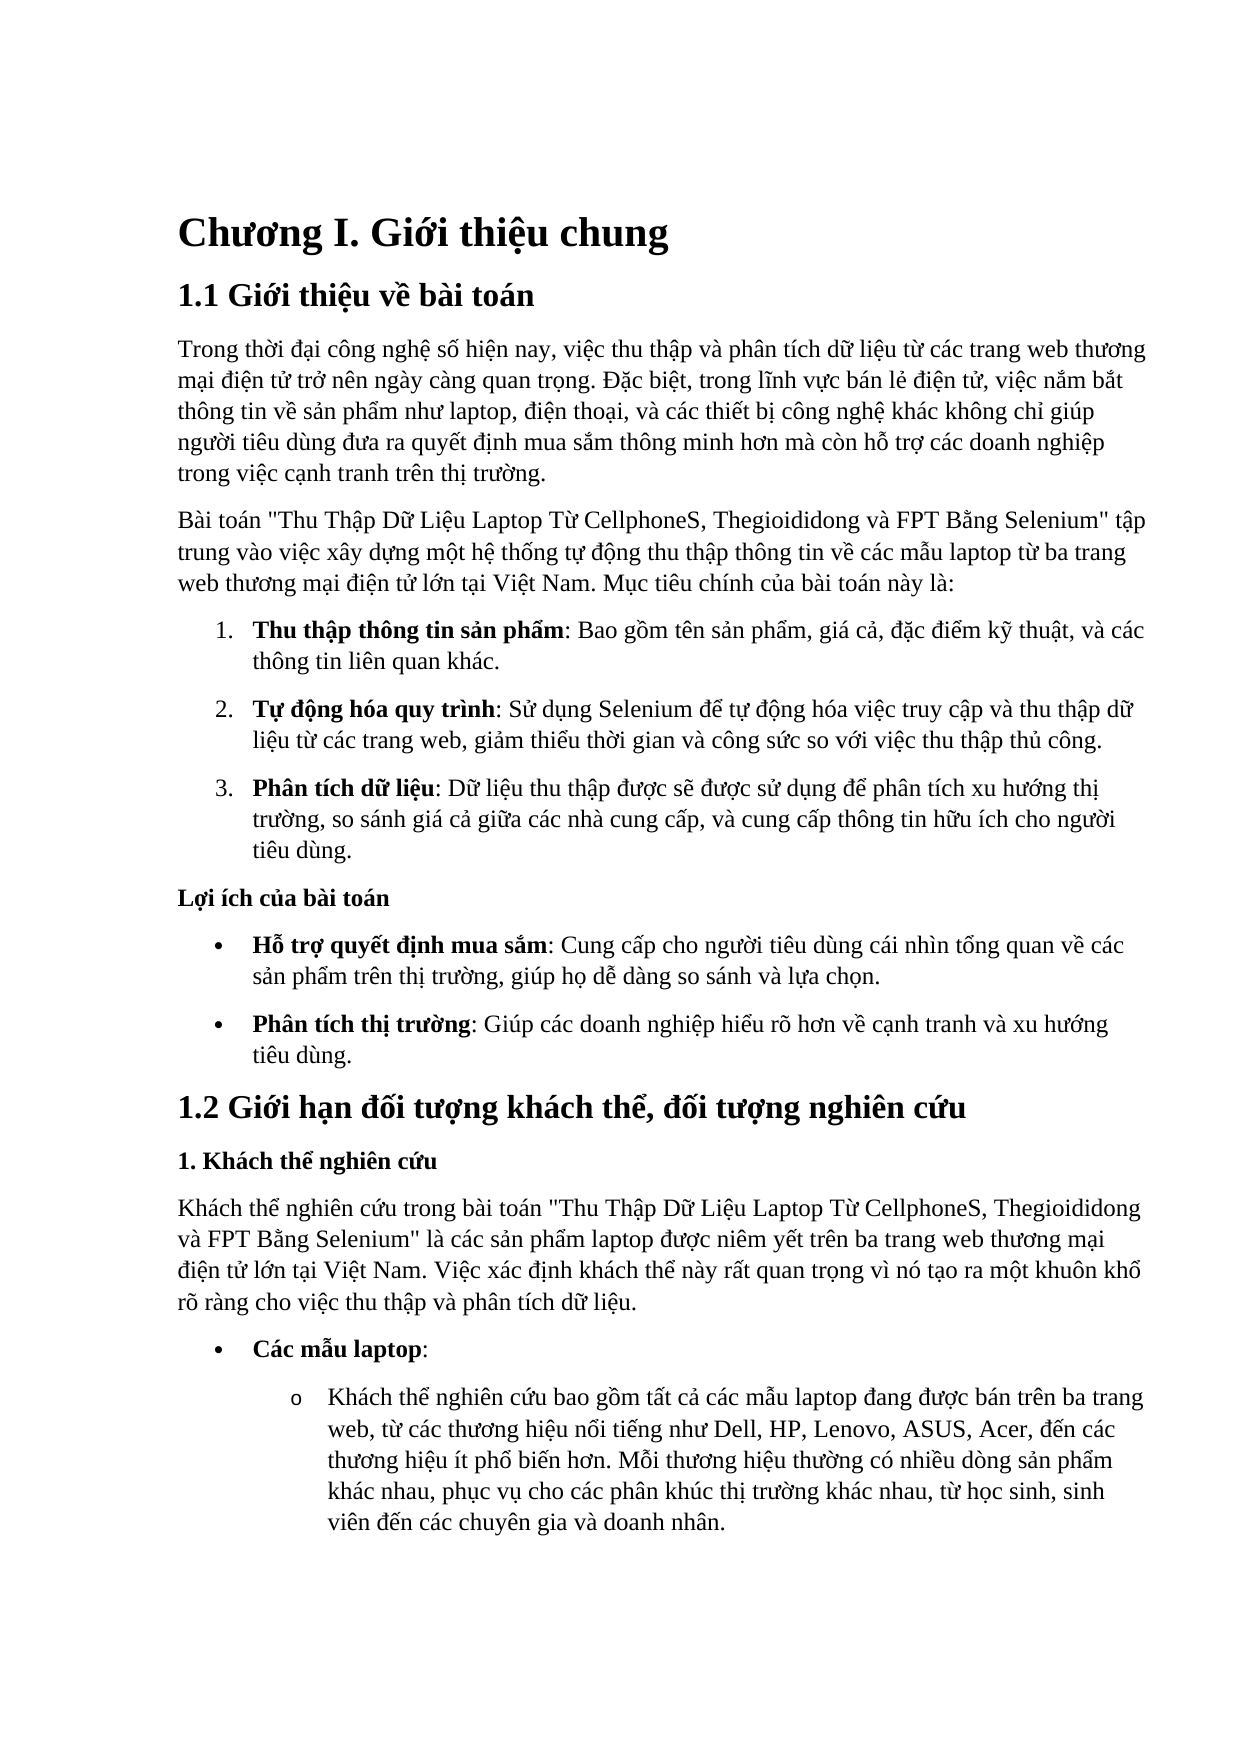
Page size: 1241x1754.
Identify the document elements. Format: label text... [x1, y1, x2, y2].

subtitle Phân tích thị trường: Giúp các doanh nghiệp hiểu rõ hơn về cạnh tranh và xu hướng tiêu dùng. [215, 1009, 1152, 1069]
subtitle Bài toán "Thu Thập Dữ Liệu Laptop Từ CellphoneS, Thegioididong và FPT Bằng Selenium" tập trung vào việc xây dựng một hệ thống tự động thu thập thông tin về các mẫu laptop từ ba trang web thương mại điện tử lớn tại Việt Nam. Mục tiêu chính của bài toán này là: [177, 506, 1152, 596]
subtitle Thu thập thông tin sản phẩm: Bao gồm tên sản phẩm, giá cả, đặc điểm kỹ thuật, và các thông tin liên quan khác. [215, 615, 1152, 675]
subtitle Hỗ trợ quyết định mua sắm: Cung cấp cho người tiêu dùng cái nhìn tổng quan về các sản phẩm trên thị trường, giúp họ dễ dàng so sánh và lựa chọn. [215, 930, 1152, 990]
subtitle Lợi ích của bài toán [177, 883, 1152, 911]
subtitle 1.2 Giới hạn đối tượng khách thể, đối tượng nghiên cứu [177, 1088, 1152, 1126]
subtitle Khách thể nghiên cứu bao gồm tất cả các mẫu laptop đang được bán trên ba trang web, từ các thương hiệu nổi tiếng như Dell, HP, Lenovo, ASUS, Acer, đến các thương hiệu ít phổ biến hơn. Mỗi thương hiệu thường có nhiều dòng sản phẩm khác nhau, phục vụ cho các phân khúc thị trường khác nhau, từ học sinh, sinh viên đến các chuyên gia và doanh nhân. [290, 1382, 1152, 1536]
subtitle Các mẫu laptop: [215, 1334, 1152, 1363]
subtitle 1. Khách thể nghiên cứu [177, 1146, 1152, 1174]
subtitle Chương I. Giới thiệu chung [177, 207, 1152, 255]
subtitle Tự động hóa quy trình: Sử dụng Selenium để tự động hóa việc truy cập và thu thập dữ liệu từ các trang web, giảm thiểu thời gian và công sức so với việc thu thập thủ công. [215, 694, 1152, 754]
subtitle Khách thể nghiên cứu trong bài toán "Thu Thập Dữ Liệu Laptop Từ CellphoneS, Thegioididong và FPT Bằng Selenium" là các sản phẩm laptop được niêm yết trên ba trang web thương mại điện tử lớn tại Việt Nam. Việc xác định khách thể này rất quan trọng vì nó tạo ra một khuôn khổ rõ ràng cho việc thu thập và phân tích dữ liệu. [177, 1193, 1152, 1315]
subtitle Trong thời đại công nghệ số hiện nay, việc thu thập và phân tích dữ liệu từ các trang web thương mại điện tử trở nên ngày càng quan trọng. Đặc biệt, trong lĩnh vực bán lẻ điện tử, việc nắm bắt thông tin về sản phẩm như laptop, điện thoại, và các thiết bị công nghệ khác không chỉ giúp người tiêu dùng đưa ra quyết định mua sắm thông minh hơn mà còn hỗ trợ các doanh nghiệp trong việc cạnh tranh trên thị trường. [177, 334, 1152, 487]
subtitle 1.1 Giới thiệu về bài toán [177, 276, 1152, 314]
subtitle Phân tích dữ liệu: Dữ liệu thu thập được sẽ được sử dụng để phân tích xu hướng thị trường, so sánh giá cả giữa các nhà cung cấp, và cung cấp thông tin hữu ích cho người tiêu dùng. [215, 773, 1152, 864]
